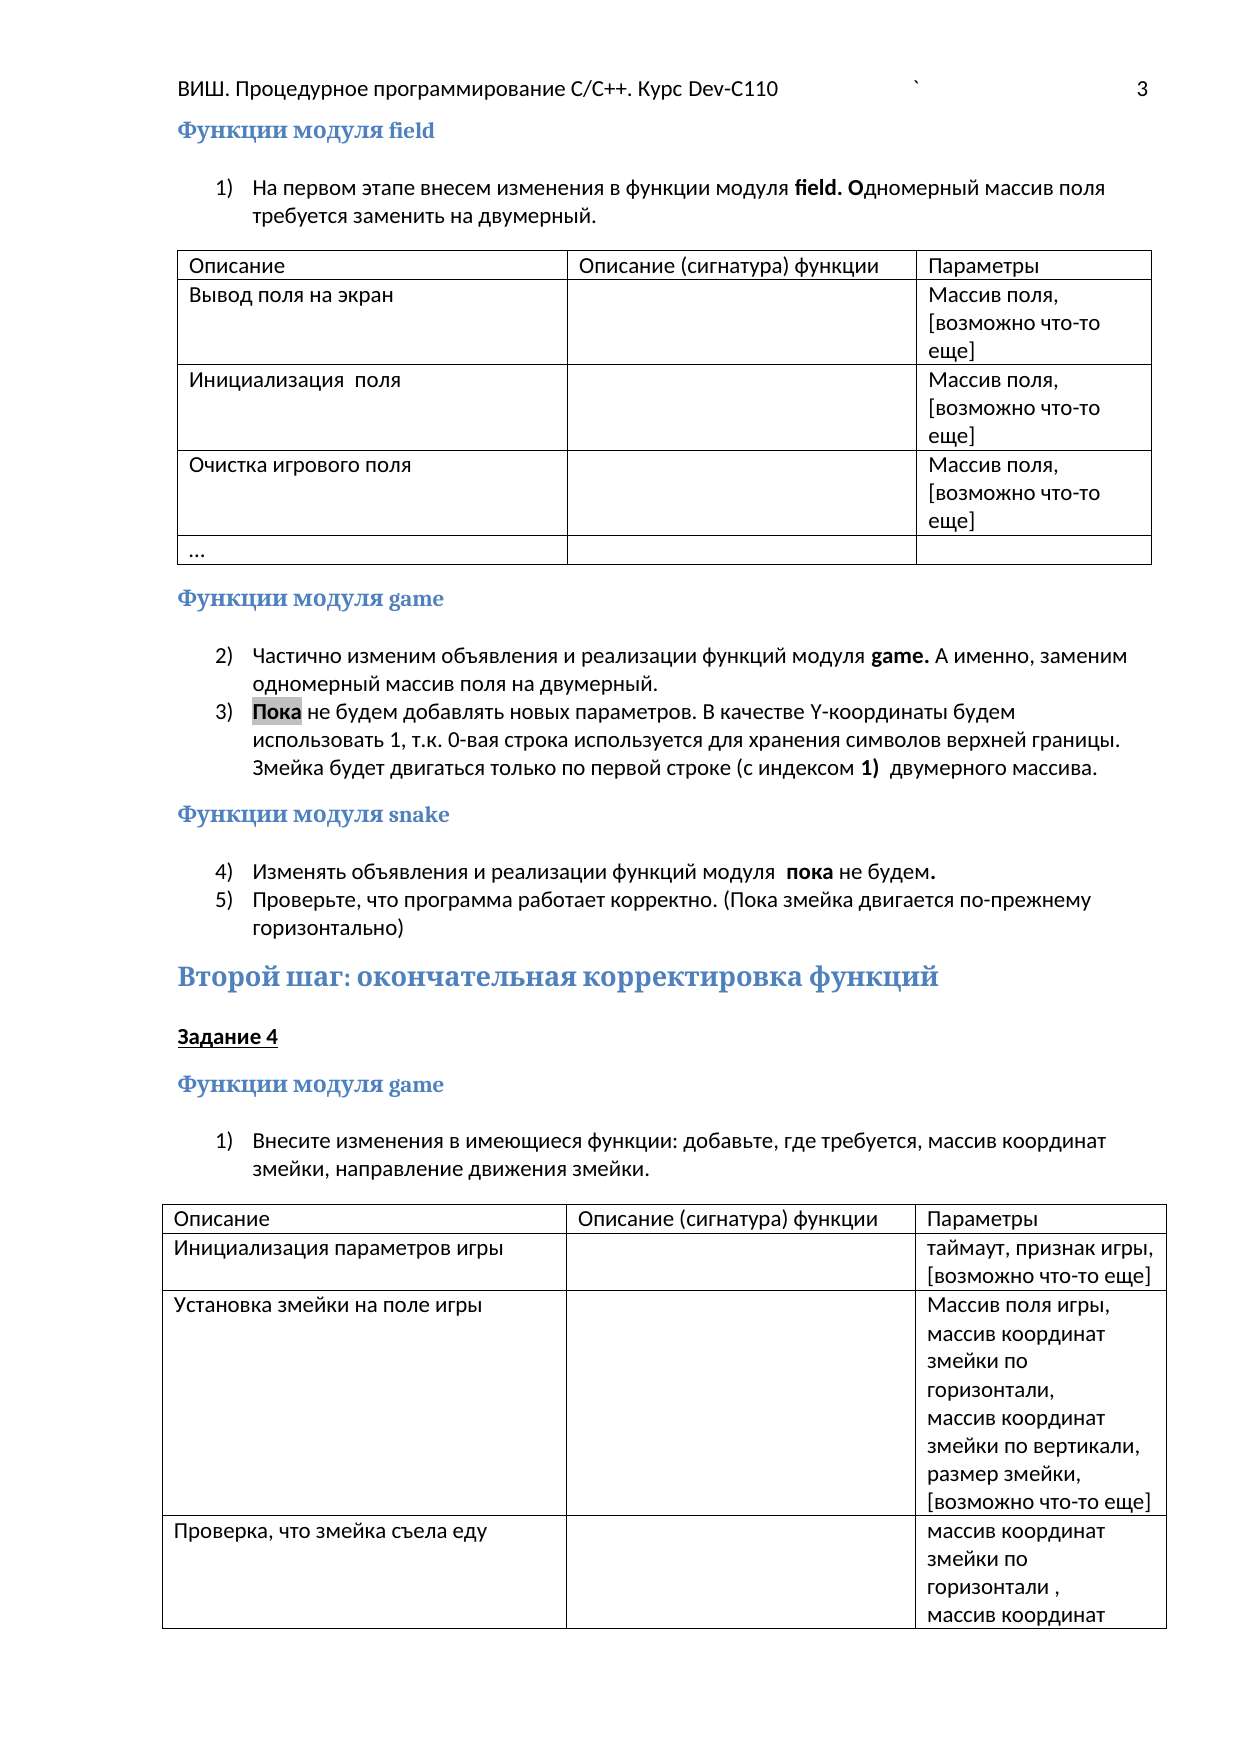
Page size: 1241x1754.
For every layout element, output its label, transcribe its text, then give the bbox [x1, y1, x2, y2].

table_cell Очистка игрового поля [178, 451, 567, 534]
subtitle Функции модуля game [177, 1071, 1152, 1098]
table_header Параметры [916, 1205, 1166, 1232]
subtitle Функции модуля game [177, 586, 1152, 612]
table_header Параметры [917, 251, 1151, 279]
table_cell [568, 536, 916, 564]
table_cell [567, 1291, 915, 1515]
list Проверьте, что программа работает корректно. (Пока змейка двигается по-прежнему горизонтально) [215, 885, 1152, 941]
table_cell [568, 451, 916, 534]
subtitle Функции модуля field [177, 118, 1152, 144]
subtitle Функции модуля snake [177, 802, 1152, 828]
text Задание 4 [177, 1022, 1152, 1051]
table_cell Массив поля, [возможно что-то еще] [917, 451, 1151, 534]
table_header Описание [163, 1205, 566, 1232]
list Изменять объявления и реализации функций модуля пока не будем. [215, 857, 1152, 885]
table_cell [567, 1234, 915, 1289]
list Частично изменим объявления и реализации функций модуля game. А именно, заменим одномерный массив поля на двумерный. [215, 641, 1152, 697]
table_cell Инициализация параметров игры [163, 1234, 566, 1289]
table_cell … [178, 536, 567, 564]
table_cell [568, 365, 916, 449]
table_cell [568, 280, 916, 364]
table_header Описание (сигнатура) функции [568, 251, 916, 279]
table_cell [917, 536, 1151, 564]
table_cell Вывод поля на экран [178, 280, 567, 364]
table_cell Массив поля, [возможно что-то еще] [917, 280, 1151, 364]
table_header Описание [178, 251, 567, 279]
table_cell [916, 1516, 1166, 1628]
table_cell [163, 1516, 566, 1628]
table_cell Установка змейки на поле игры [163, 1291, 566, 1515]
table_cell Массив поля игры, массив координат змейки по горизонтали, массив координат змейки по вертикали, размер змейки, [возможно что-то еще] [916, 1291, 1166, 1515]
list На первом этапе внесем изменения в функции модуля field. Одномерный массив поля требуется заменить на двумерный. [215, 173, 1152, 229]
list Пока не будем добавлять новых параметров. В качестве Y-координаты будем использовать 1, т.к. 0-вая строка используется для хранения символов верхней границы. Змейка будет двигаться только по первой строке (с индексом 1) двумерного массива. [215, 697, 1152, 781]
subtitle Второй шаг: окончательная корректировка функций [177, 962, 1152, 993]
list Внесите изменения в имеющиеся функции: добавьте, где требуется, массив координат змейки, направление движения змейки. [215, 1127, 1152, 1183]
table_cell Массив поля, [возможно что-то еще] [917, 365, 1151, 449]
table_cell [567, 1516, 915, 1628]
table_cell Инициализация поля [178, 365, 567, 449]
table_cell таймаут, признак игры, [возможно что-то еще] [916, 1234, 1166, 1289]
table_header Описание (сигнатура) функции [567, 1205, 915, 1232]
